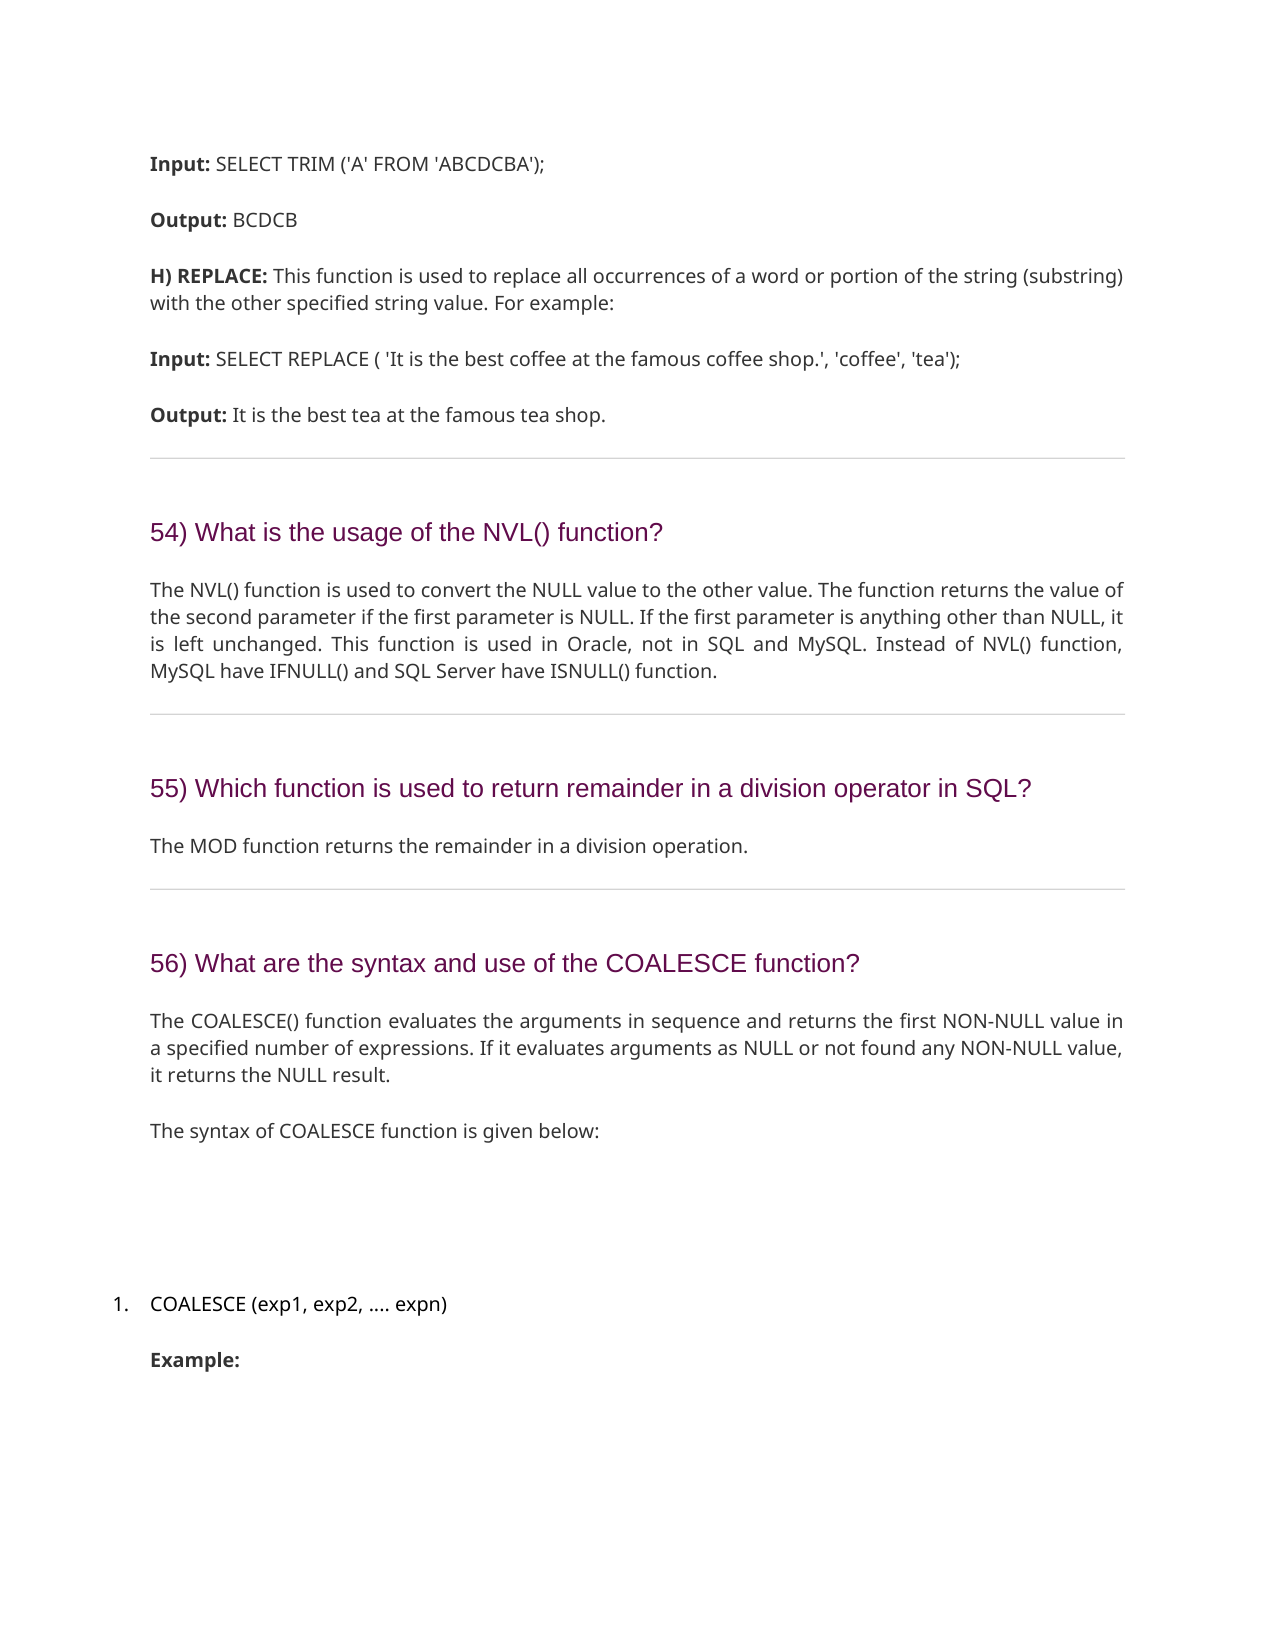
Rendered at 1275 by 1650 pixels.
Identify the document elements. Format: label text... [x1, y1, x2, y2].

text Output: BCDCB [150, 206, 1125, 233]
text 56) What are the syntax and use of the COALESCE function? [150, 946, 1125, 978]
text H) REPLACE: This function is used to replace all occurrences of a word or portion of the string (substring) with the other specified string value. For example: [150, 262, 1125, 316]
text The syntax of COALESCE function is given below: [150, 1118, 1125, 1144]
text 55) Which function is used to return remainder in a division operator in SQL? [150, 771, 1125, 803]
text The COALESCE() function evaluates the arguments in sequence and returns the first NON-NULL value in a specified number of expressions. If it evaluates arguments as NULL or not found any NON-NULL value, it returns the NULL result. [150, 1007, 1125, 1088]
list COALESCE (exp1, exp2, .... expn) [112, 1286, 1125, 1317]
text The MOD function returns the remainder in a division operation. [150, 832, 1125, 859]
text Output: It is the best tea at the famous tea shop. [150, 402, 1125, 428]
text Input: SELECT TRIM ('A' FROM 'ABCDCBA'); [150, 150, 1125, 177]
text 54) What is the usage of the NVL() function? [150, 515, 1125, 547]
text Example: [150, 1346, 1125, 1373]
text Input: SELECT REPLACE ( 'It is the best coffee at the famous coffee shop.', 'coffee', 'tea'); [150, 345, 1125, 372]
text The NVL() function is used to convert the NULL value to the other value. The function returns the value of the second parameter if the first parameter is NULL. If the first parameter is anything other than NULL, it is left unchanged. This function is used in Oracle, not in SQL and MySQL. Instead of NVL() function, MySQL have IFNULL() and SQL Server have ISNULL() function. [150, 577, 1125, 684]
